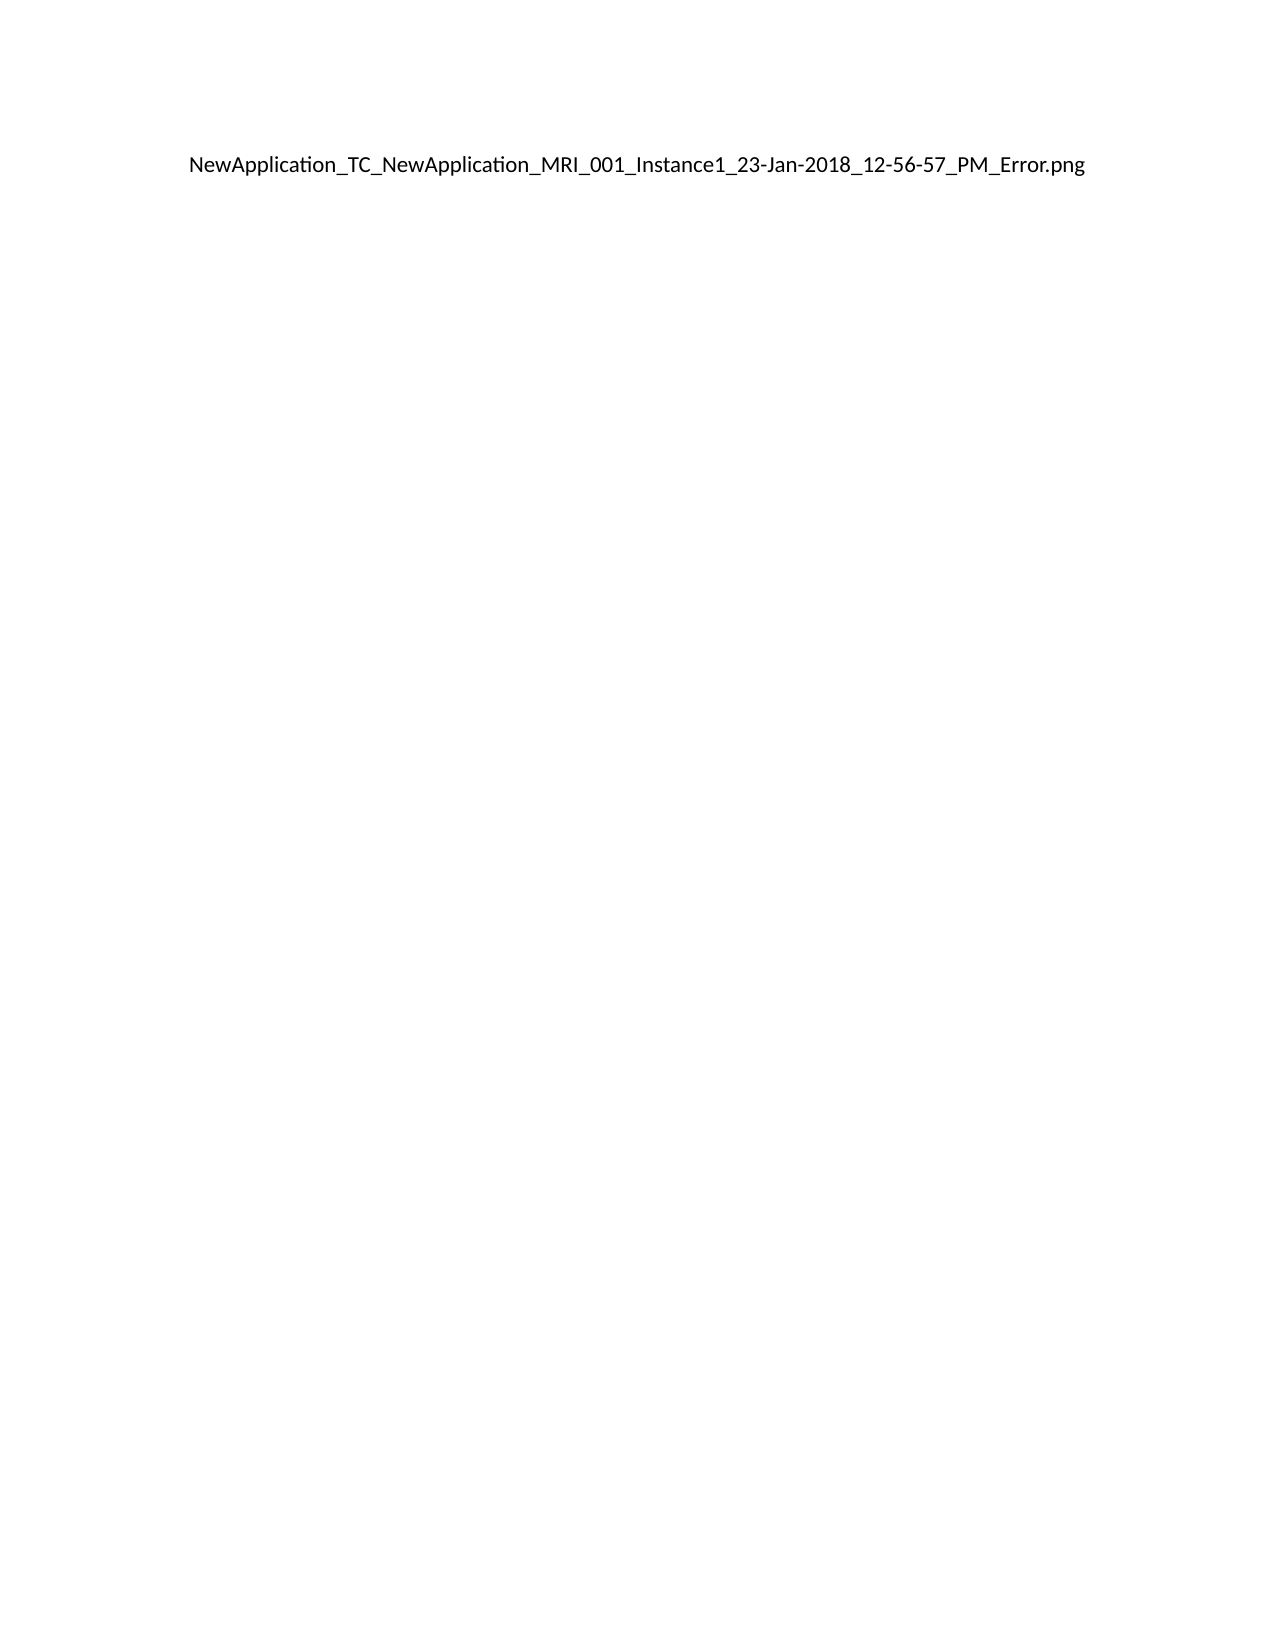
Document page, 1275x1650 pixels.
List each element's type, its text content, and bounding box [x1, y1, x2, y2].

text NewApplication_TC_NewApplication_MRI_001_Instance1_23-Jan-2018_12-56-57_PM_Error.png [150, 150, 1125, 218]
